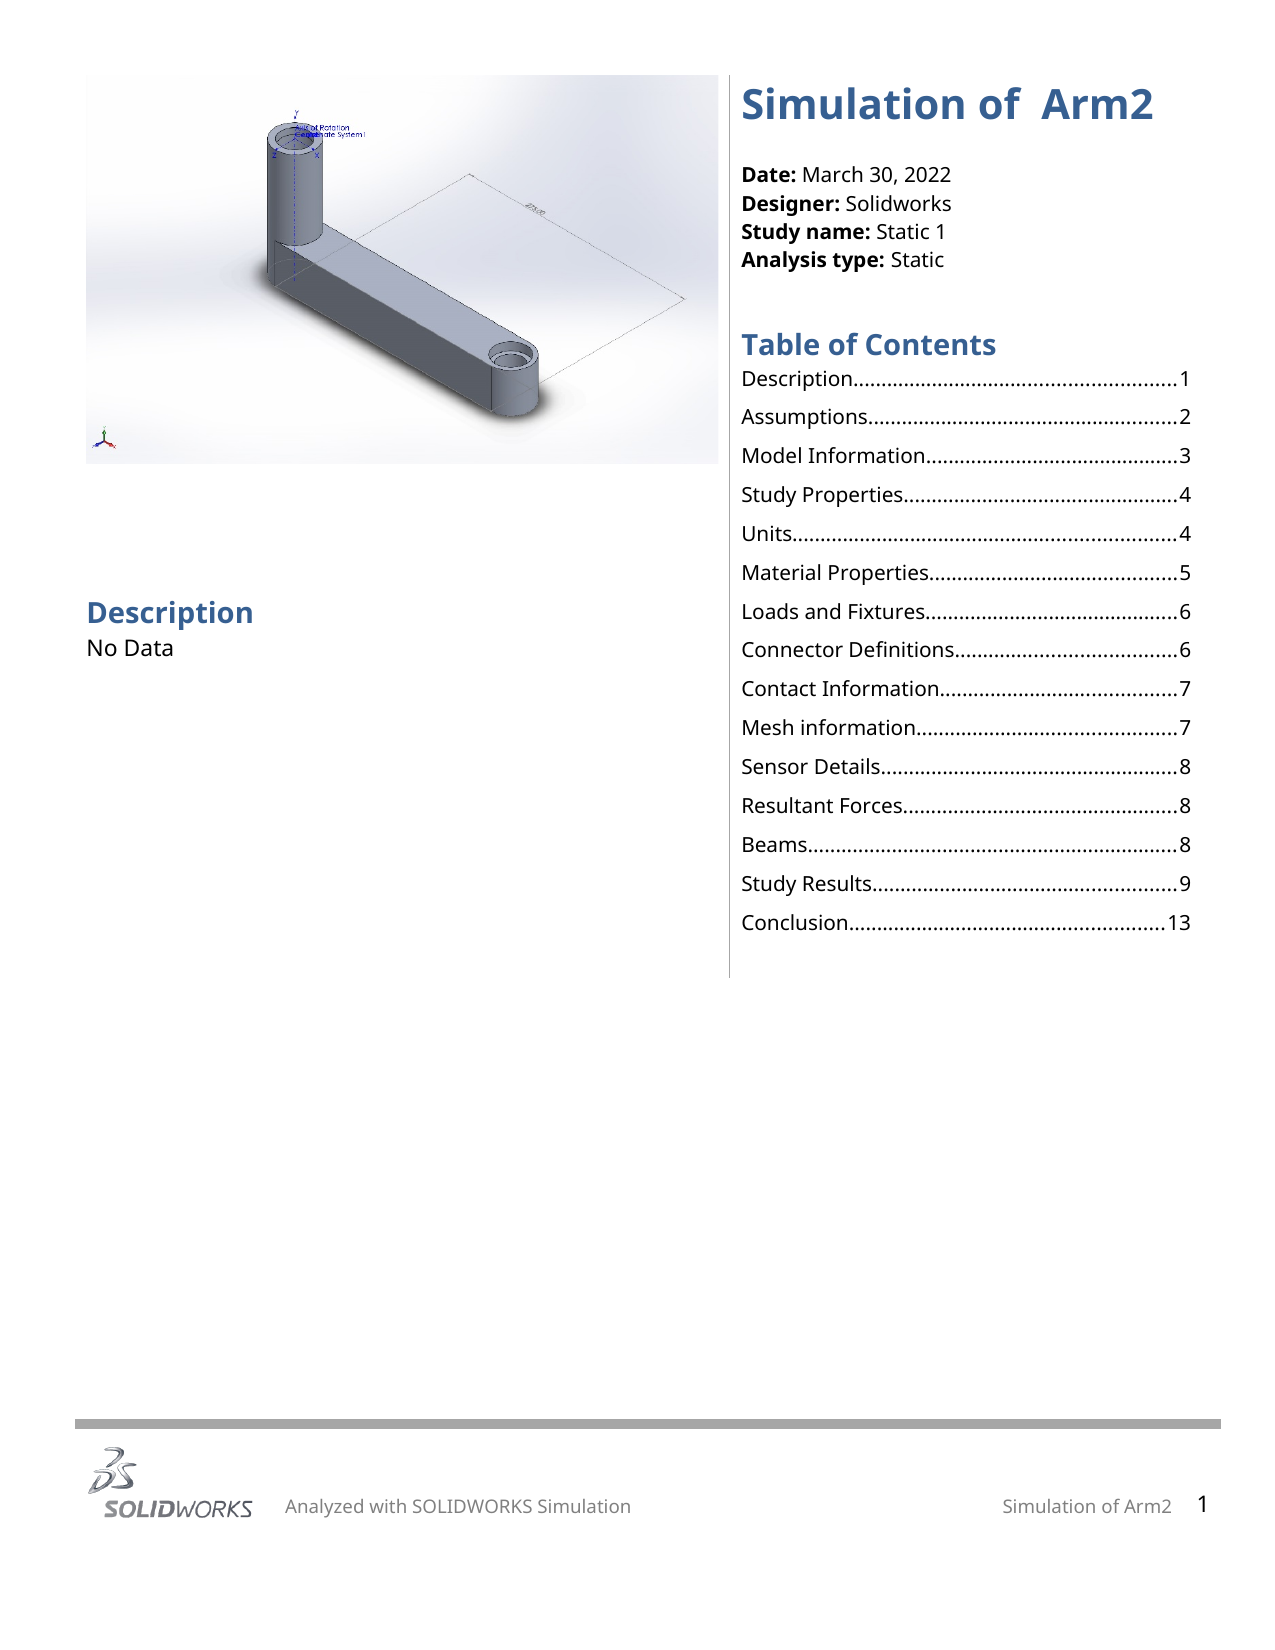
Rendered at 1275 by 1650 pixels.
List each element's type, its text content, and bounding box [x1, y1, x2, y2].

picture [86, 75, 719, 464]
table_header [730, 75, 1221, 978]
picture [86, 1428, 254, 1519]
table_cell Description No Data [75, 543, 729, 978]
table_header [75, 75, 729, 542]
